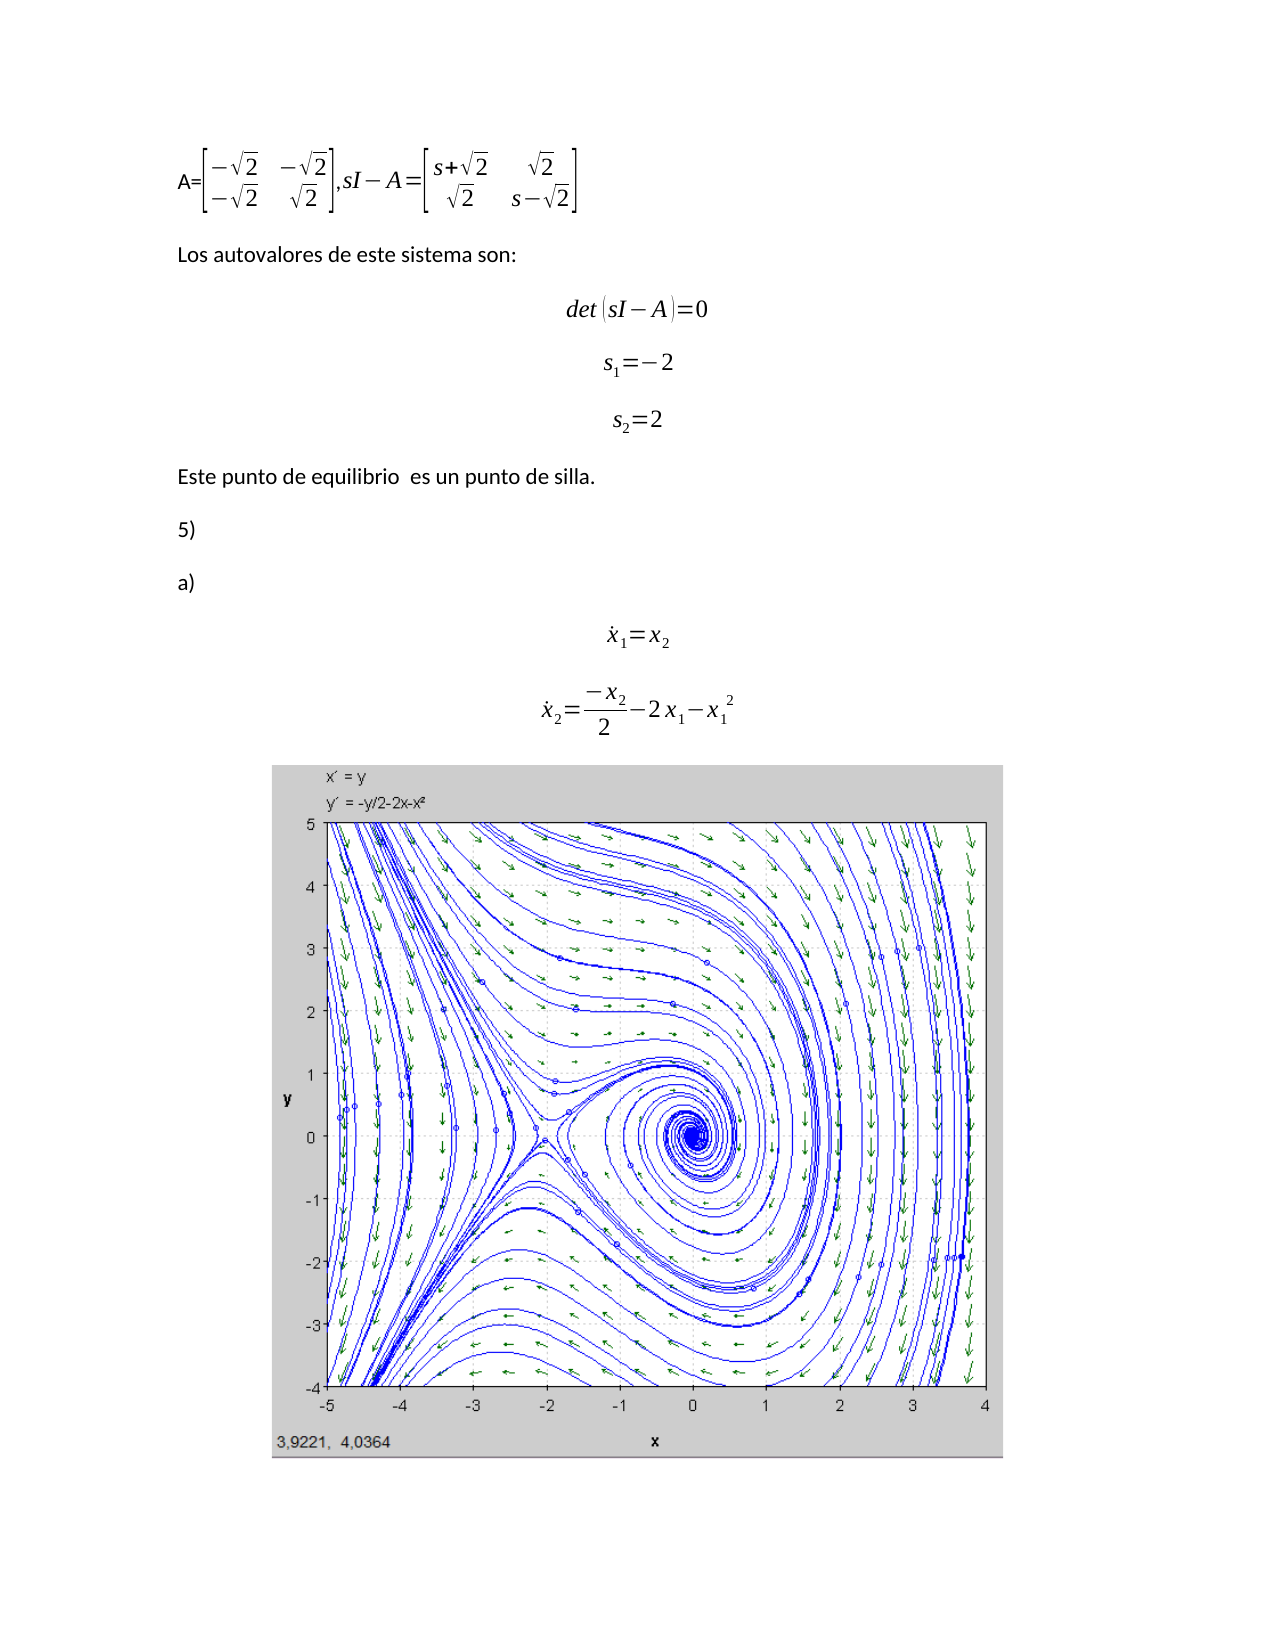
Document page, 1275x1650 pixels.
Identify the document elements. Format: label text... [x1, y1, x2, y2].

text A=, [177, 148, 1098, 215]
text Este punto de equilibrio es un punto de silla. [177, 462, 1098, 490]
text 5) [177, 515, 1098, 543]
picture [271, 765, 1004, 1459]
text a) [177, 568, 1098, 596]
text Los autovalores de este sistema son: [177, 240, 1098, 268]
